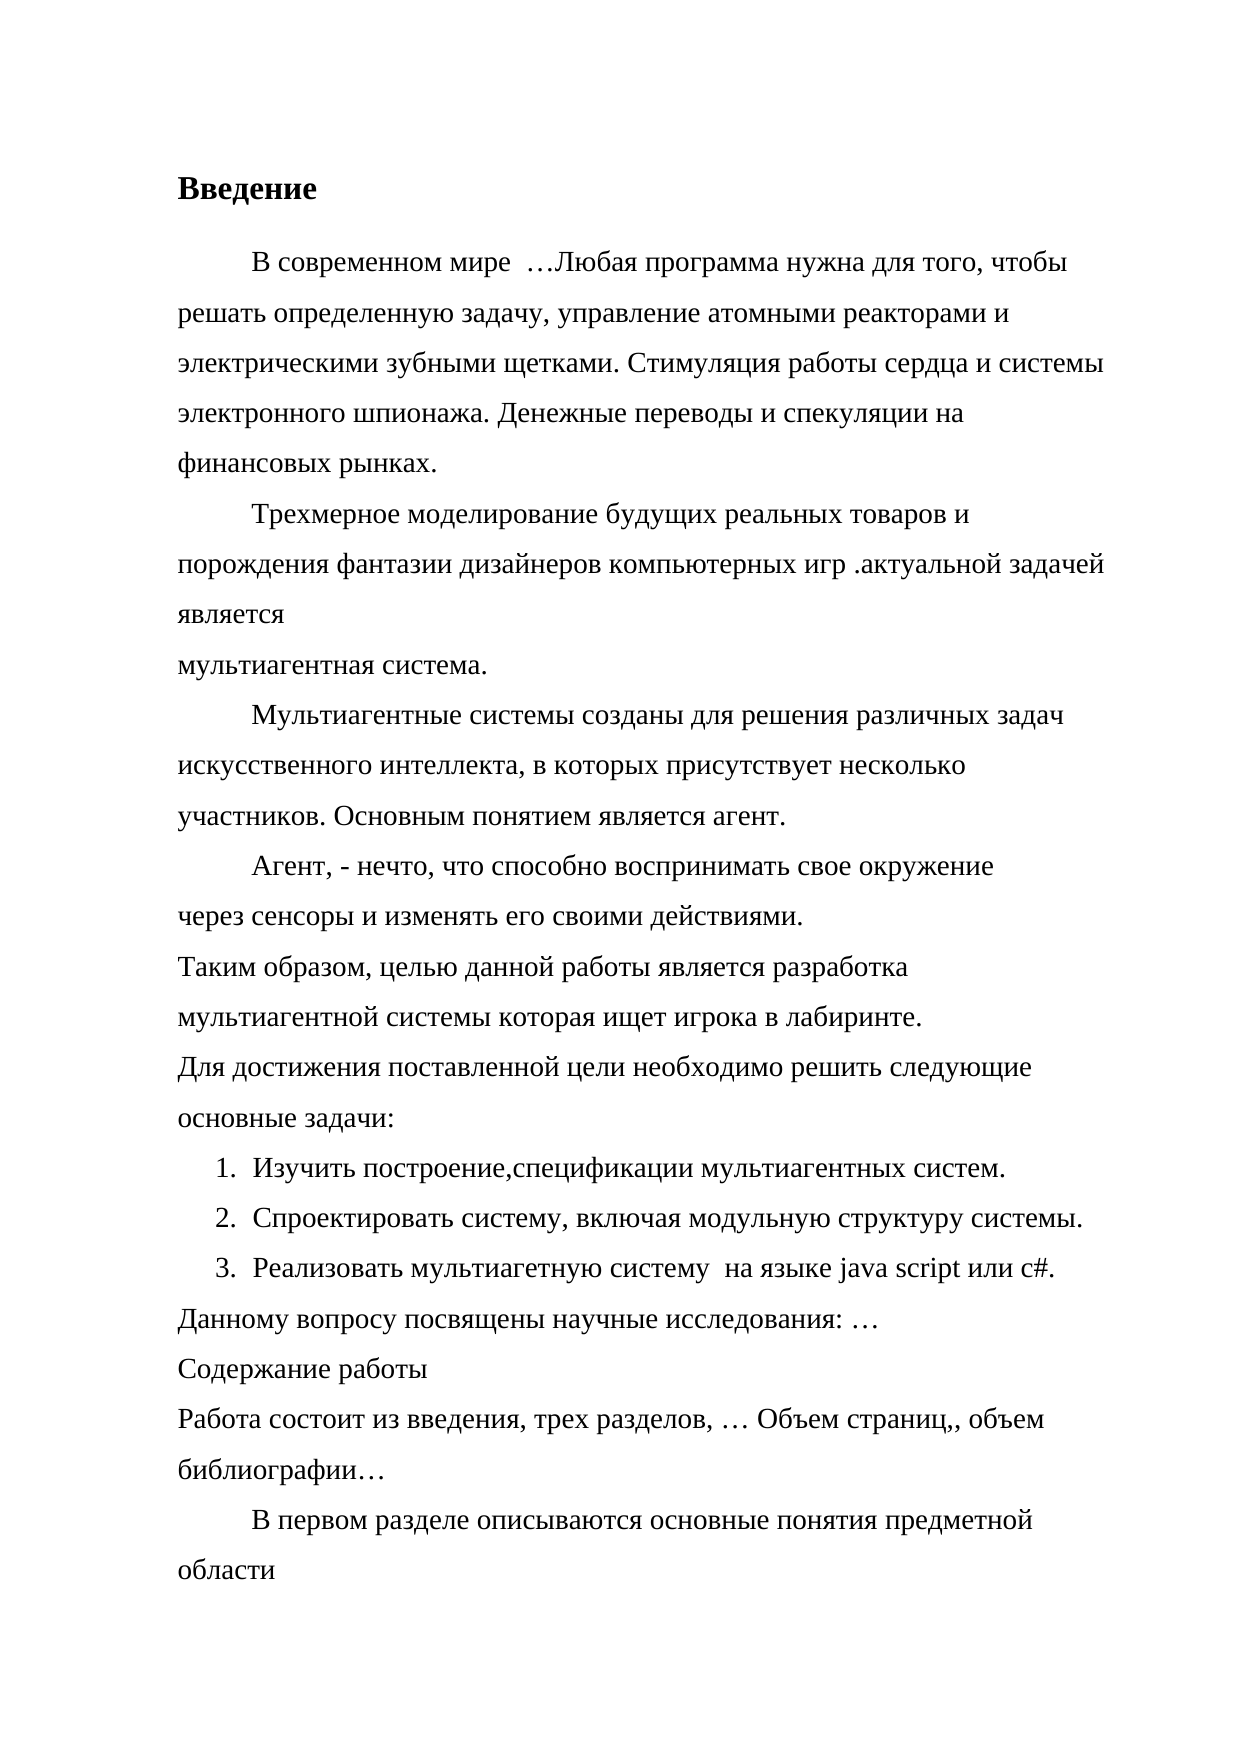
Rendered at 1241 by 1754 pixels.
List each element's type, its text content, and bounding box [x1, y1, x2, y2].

text В первом разделе описываются основные понятия предметной области [177, 1502, 1122, 1586]
list Изучить построение,спецификации мультиагентных систем. [215, 1150, 1122, 1183]
list Спроектировать систему, включая модульную структуру системы. [215, 1200, 1122, 1234]
text Работа состоит из введения, трех разделов, … Объем страниц,, объем библиографии… [177, 1402, 1122, 1485]
text через сенсоры и изменять его своими действиями. [177, 898, 1122, 932]
text Трехмерное моделирование будущих реальных товаров и порождения фантазии дизайнеров компьютерных игр .актуальной задачей является [177, 496, 1122, 630]
text Агент, - нечто, что способно воспринимать свое окружение [177, 848, 1122, 882]
text В современном мире …Любая программа нужна для того, чтобы решать определенную задачу, управление атомными реакторами и электрическими зубными щетками. Стимуляция работы сердца и системы электронного шпионажа. Денежные переводы и спекуляции на финансовых рынках. [177, 244, 1122, 479]
text Данному вопросу посвящены научные исследования: … [177, 1301, 1122, 1334]
list Реализовать мультиагетную систему на языке java script или c#. [215, 1251, 1122, 1284]
text Содержание работы [177, 1351, 1122, 1385]
text мультиагентная система. [177, 647, 1122, 680]
text мультиагентной системы которая ищет игрока в лабиринте. [177, 999, 1122, 1033]
subtitle Введение [177, 168, 1122, 206]
text Мультиагентные системы созданы для решения различных задач искусственного интеллекта, в которых присутствует несколько участников. Основным понятием является агент. [177, 697, 1122, 831]
text Таким образом, целью данной работы является разработка [177, 949, 1122, 982]
text Для достижения поставленной цели необходимо решить следующие основные задачи: [177, 1049, 1122, 1133]
